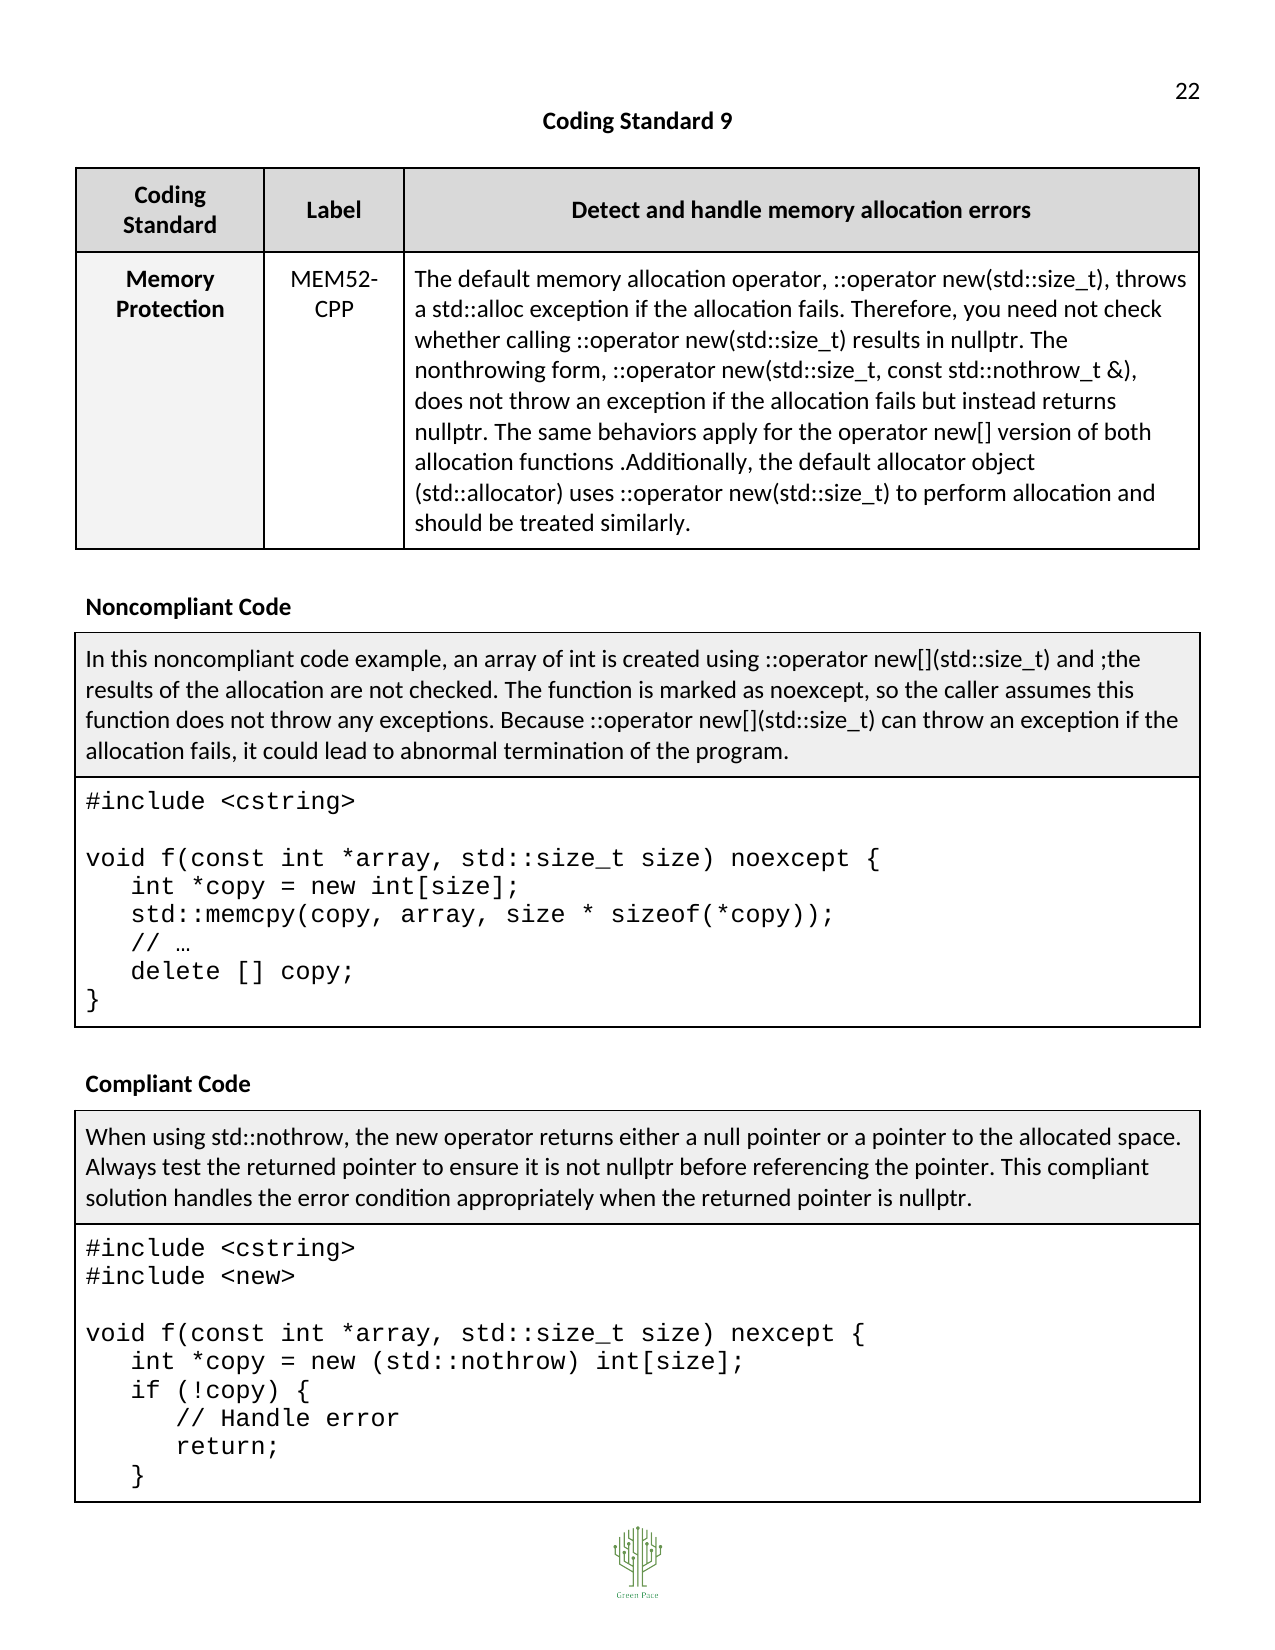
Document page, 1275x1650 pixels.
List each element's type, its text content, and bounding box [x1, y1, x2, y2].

table_cell The default memory allocation operator, ::operator new(std::size_t), throws a std::alloc exception if the allocation fails. Therefore, you need not check whether calling ::operator new(std::size_t) results in nullptr. The nonthrowing form, ::operator new(std::size_t, const std::nothrow_t &), does not throw an exception if the allocation fails but instead returns nullptr. The same behaviors apply for the operator new[] version of both allocation functions .Additionally, the default allocator object (std::allocator) uses ::operator new(std::size_t) to perform allocation and should be treated similarly. [405, 253, 1198, 548]
table_cell When using std::nothrow, the new operator returns either a null pointer or a pointer to the allocated space. Always test the returned pointer to ensure it is not nullptr before referencing the pointer. This compliant solution handles the error condition appropriately when the returned pointer is nullptr. [76, 1111, 1199, 1223]
table_header Coding Standard [77, 169, 263, 251]
table_cell Memory Protection [77, 253, 263, 548]
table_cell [76, 1225, 1199, 1501]
picture [605, 1521, 670, 1606]
table_header Detect and handle memory allocation errors [405, 169, 1198, 251]
subtitle Coding Standard 9 [75, 106, 1200, 136]
table_cell #include <cstring> void f(const int *array, std::size_t size) noexcept { int *copy = new int[size]; std::memcpy(copy, array, size * sizeof(*copy)); // … delete [] copy; } [76, 778, 1199, 1026]
table_cell In this noncompliant code example, an array of int is created using ::operator new[](std::size_t) and ;the results of the allocation are not checked. The function is marked as noexcept, so the caller assumes this function does not throw any exceptions. Because ::operator new[](std::size_t) can throw an exception if the allocation fails, it could lead to abnormal termination of the program. [76, 633, 1199, 776]
table_header Label [265, 169, 403, 251]
table_header Noncompliant Code [75, 581, 1200, 632]
table_cell MEM52-CPP [265, 253, 403, 548]
table_header Compliant Code [75, 1058, 1200, 1109]
